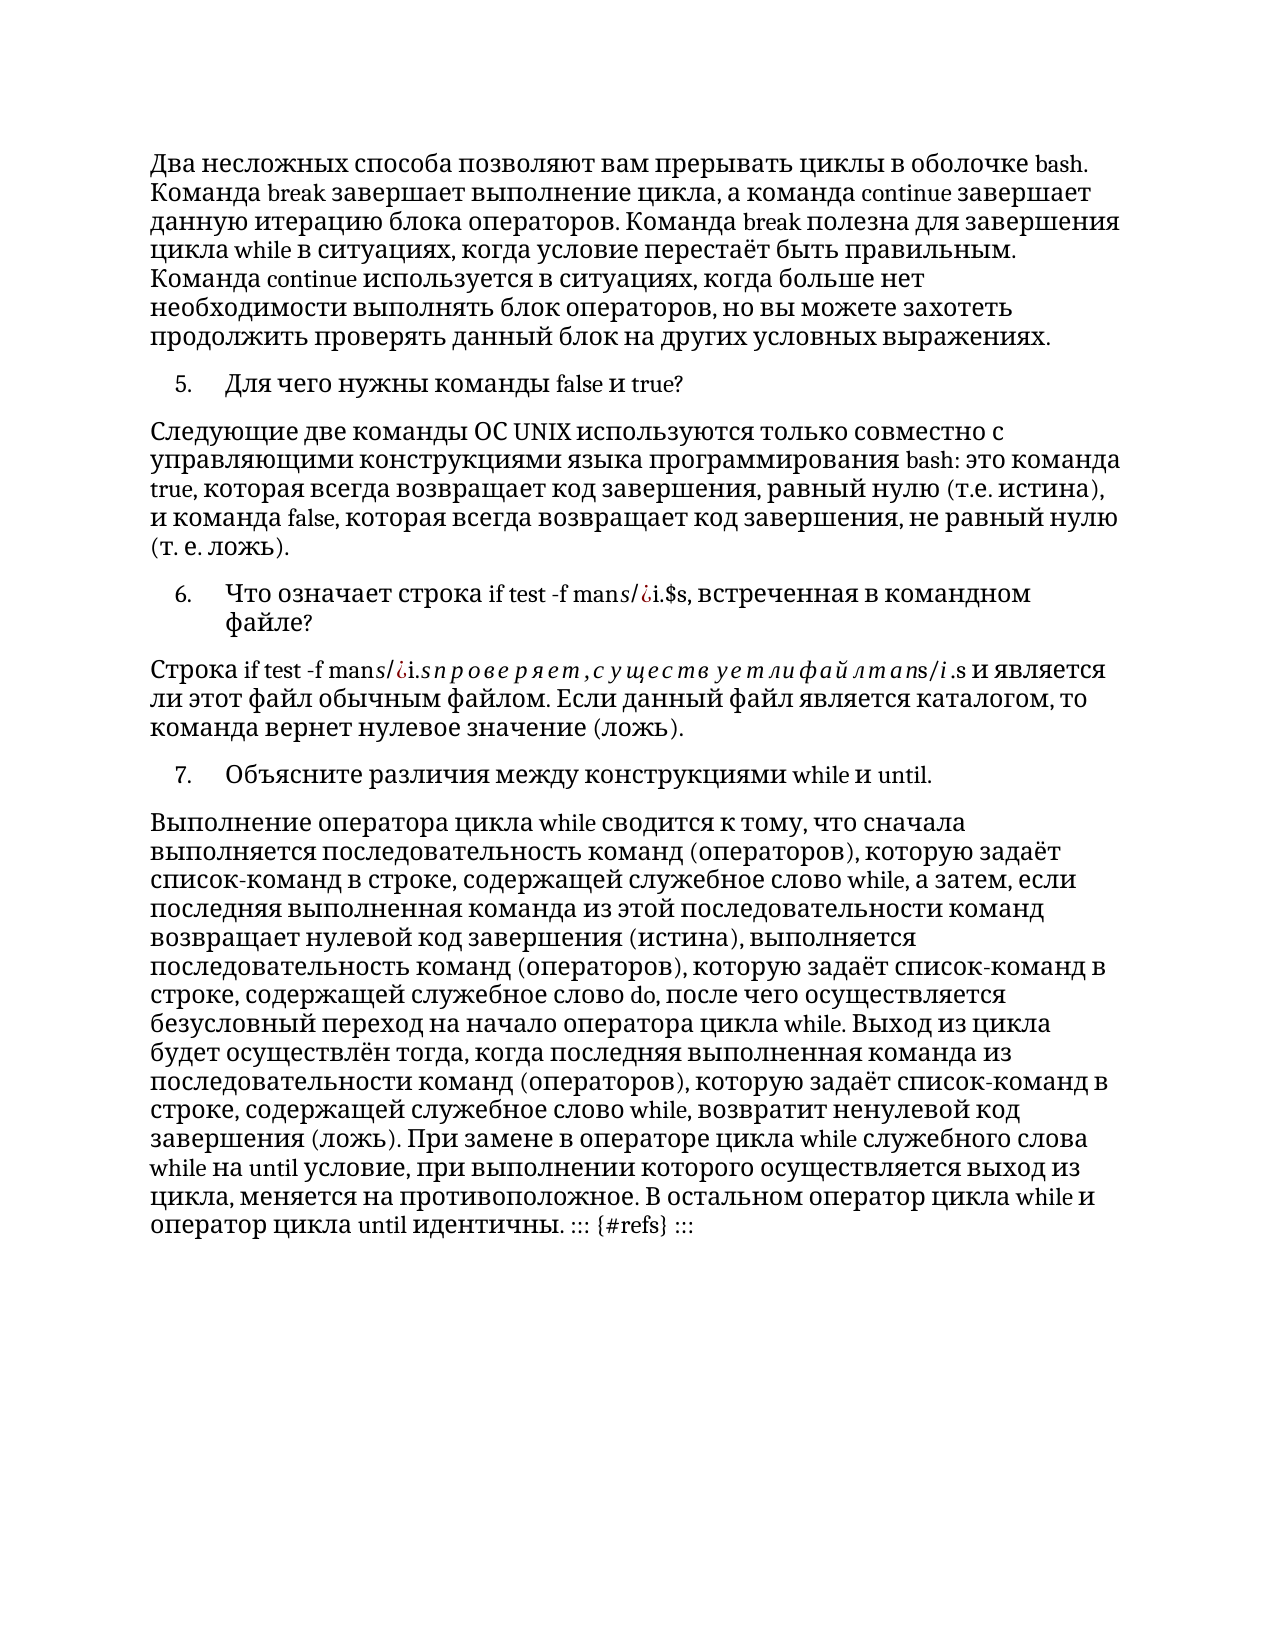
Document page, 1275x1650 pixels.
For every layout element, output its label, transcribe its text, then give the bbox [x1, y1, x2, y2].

text Строка if test -f mani.s/s и является ли этот файл обычным файлом. Если данный файл является каталогом, то команда вернет нулевое значение (ложь). [150, 656, 1125, 742]
list Для чего нужны команды false и true? [175, 370, 1125, 399]
text Выполнение оператора цикла while сводится к тому, что сначала выполняется последовательность команд (операторов), которую задаёт список-команд в строке, содержащей служебное слово while, а затем, если последняя выполненная команда из этой последовательности команд возвращает нулевой код завершения (истина), выполняется последовательность команд (операторов), которую задаёт список-команд в строке, содержащей служебное слово do, после чего осуществляется безусловный переход на начало оператора цикла while. Выход из цикла будет осуществлён тогда, когда последняя выполненная команда из последовательности команд (операторов), которую задаёт список-команд в строке, содержащей служебное слово while, возвратит ненулевой код завершения (ложь). При замене в операторе цикла while служебного слова while на until условие, при выполнении которого осуществляется выход из цикла, меняется на противоположное. В остальном оператор цикла while и оператор цикла until идентичны. ::: {#refs} ::: [150, 809, 1125, 1240]
text Два несложных способа позволяют вам прерывать циклы в оболочке bash. Команда break завершает выполнение цикла, а команда continue завершает данную итерацию блока операторов. Команда break полезна для завершения цикла while в ситуациях, когда условие перестаёт быть правильным. Команда continue используется в ситуациях, когда больше нет необходимости выполнять блок операторов, но вы можете захотеть продолжить проверять данный блок на других условных выражениях. [150, 150, 1125, 351]
list Объясните различия между конструкциями while и until. [175, 761, 1125, 790]
list Что означает строка if test -f mani.$s, встреченная в командном файле? [175, 580, 1125, 637]
text Следующие две команды ОС UNIX используются только совместно с управляющими конструкциями языка программирования bash: это команда true, которая всегда возвращает код завершения, равный нулю (т.е. истина), и команда false, которая всегда возвращает код завершения, не равный нулю (т. е. ложь). [150, 417, 1125, 561]
